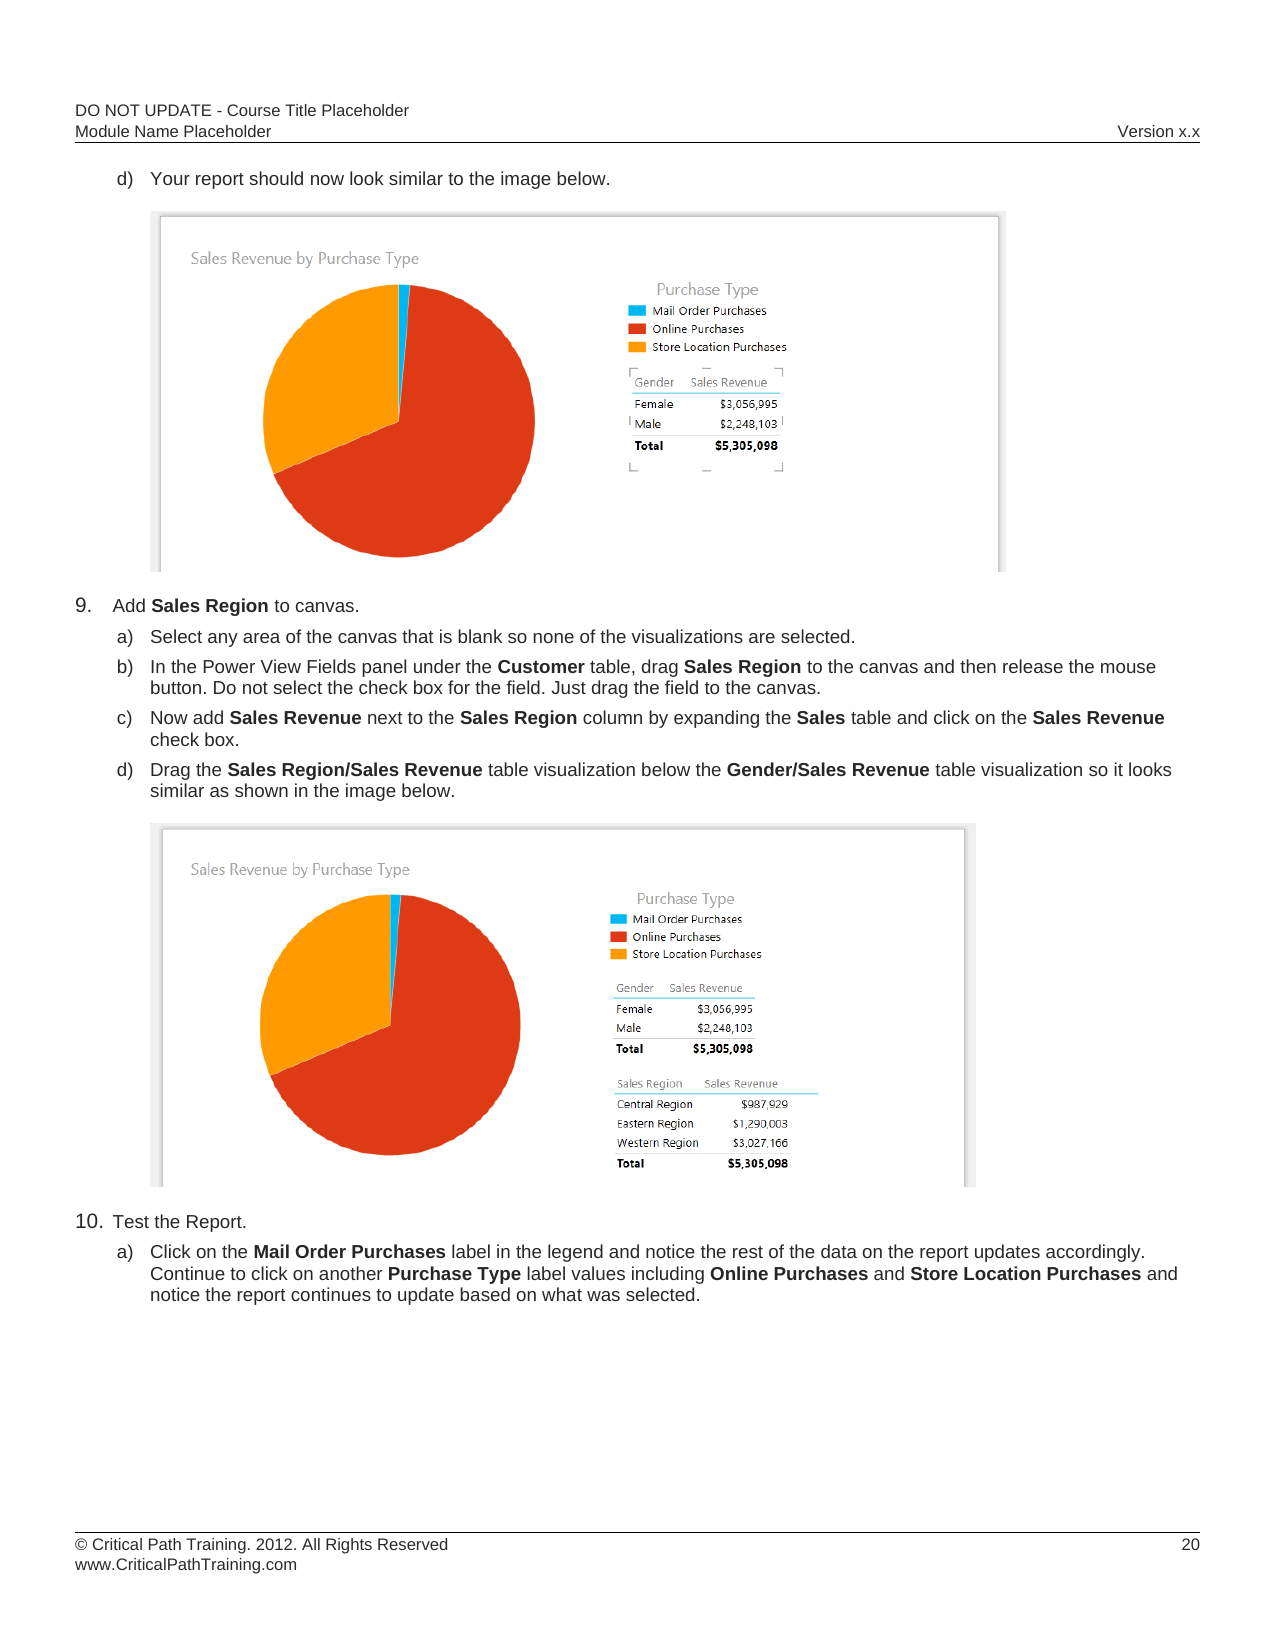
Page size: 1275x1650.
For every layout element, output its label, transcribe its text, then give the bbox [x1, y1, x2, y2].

picture [150, 823, 976, 1187]
picture [150, 211, 1007, 572]
text Select any area of the canvas that is blank so none of the visualizations are selected. [117, 626, 1200, 647]
text Drag the Sales Region/Sales Revenue table visualization below the Gender/Sales Revenue table visualization so it looks similar as shown in the image below. [117, 758, 1200, 801]
text Test the Report. [75, 1209, 1200, 1233]
text In the Power View Fields panel under the Customer table, drag Sales Region to the canvas and then release the mouse button. Do not select the check box for the field. Just drag the field to the canvas. [117, 655, 1200, 698]
text Add Sales Region to canvas. [75, 593, 1200, 617]
text Now add Sales Revenue next to the Sales Region column by expanding the Sales table and click on the Sales Revenue check box. [117, 707, 1200, 750]
text Click on the Mail Order Purchases label in the legend and notice the rest of the data on the report updates accordingly. Continue to click on another Purchase Type label values including Online Purchases and Store Location Purchases and notice the report continues to update based on what was selected. [117, 1241, 1200, 1306]
text Your report should now look similar to the image below. [117, 168, 1200, 189]
